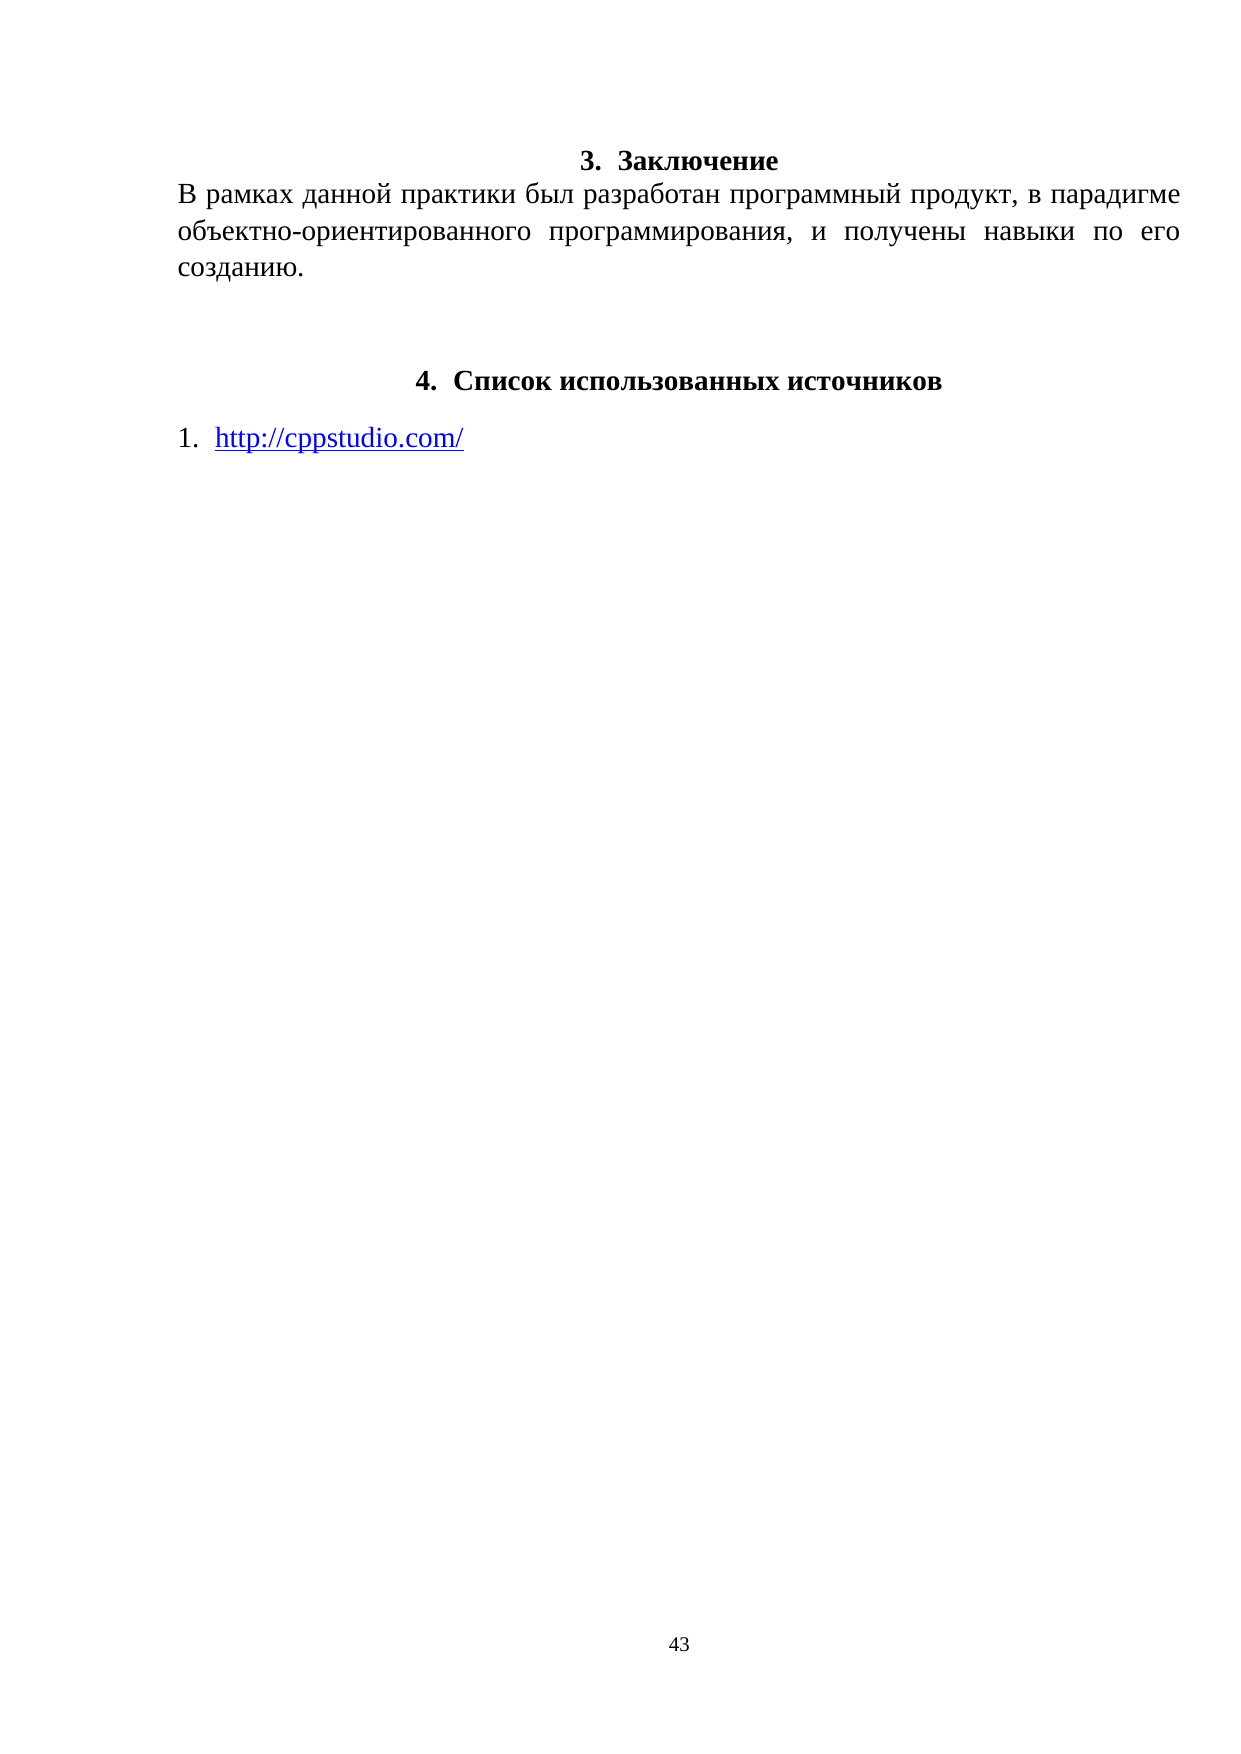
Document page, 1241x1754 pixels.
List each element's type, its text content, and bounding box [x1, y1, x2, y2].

subtitle Список использованных источников [177, 363, 1181, 396]
list http://cppstudio.com/ [177, 421, 1181, 454]
text В рамках данной практики был разработан программный продукт, в парадигме объектно-ориентированного программирования, и получены навыки по его созданию. [177, 177, 1181, 282]
subtitle Заключение [177, 143, 1181, 177]
